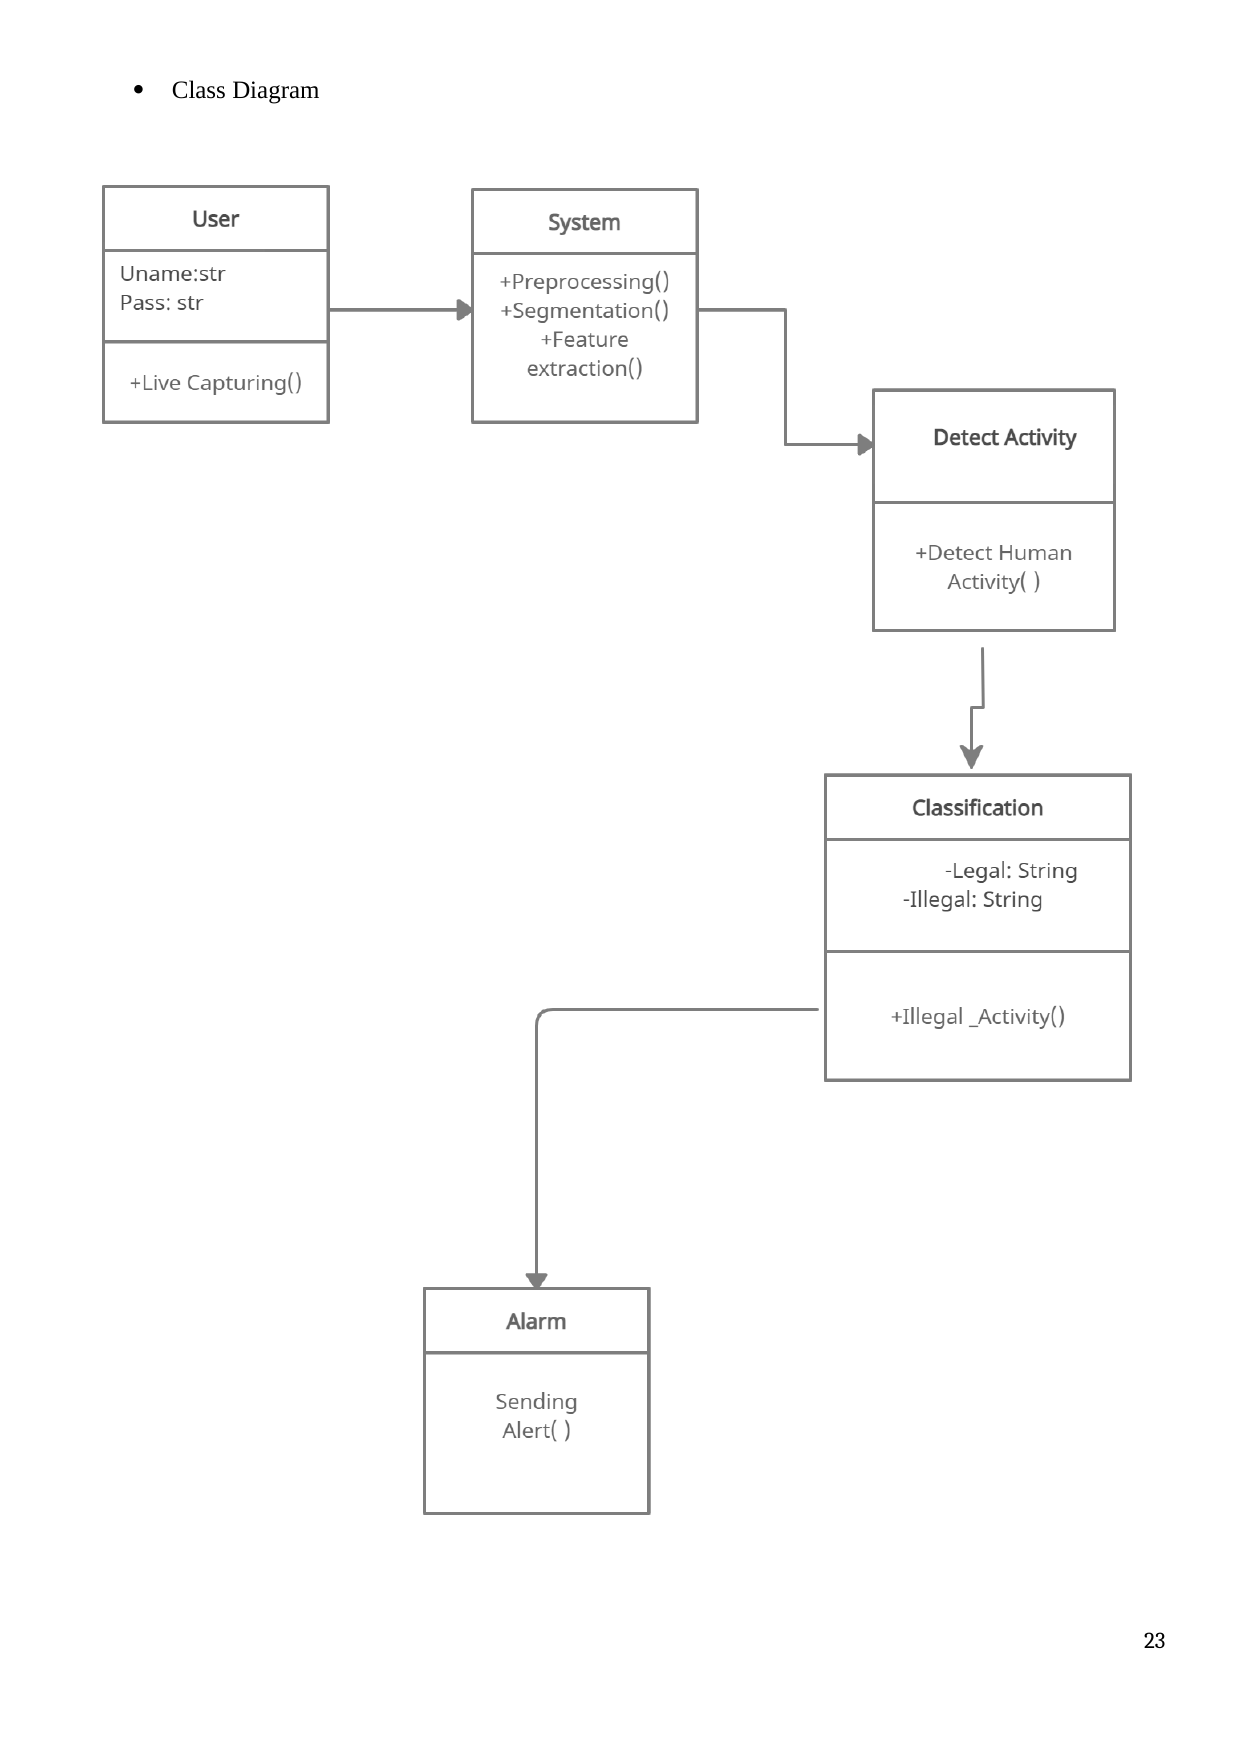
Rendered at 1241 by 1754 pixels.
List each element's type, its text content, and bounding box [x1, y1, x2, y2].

list Class Diagram [134, 75, 1165, 104]
picture [71, 153, 1162, 1545]
